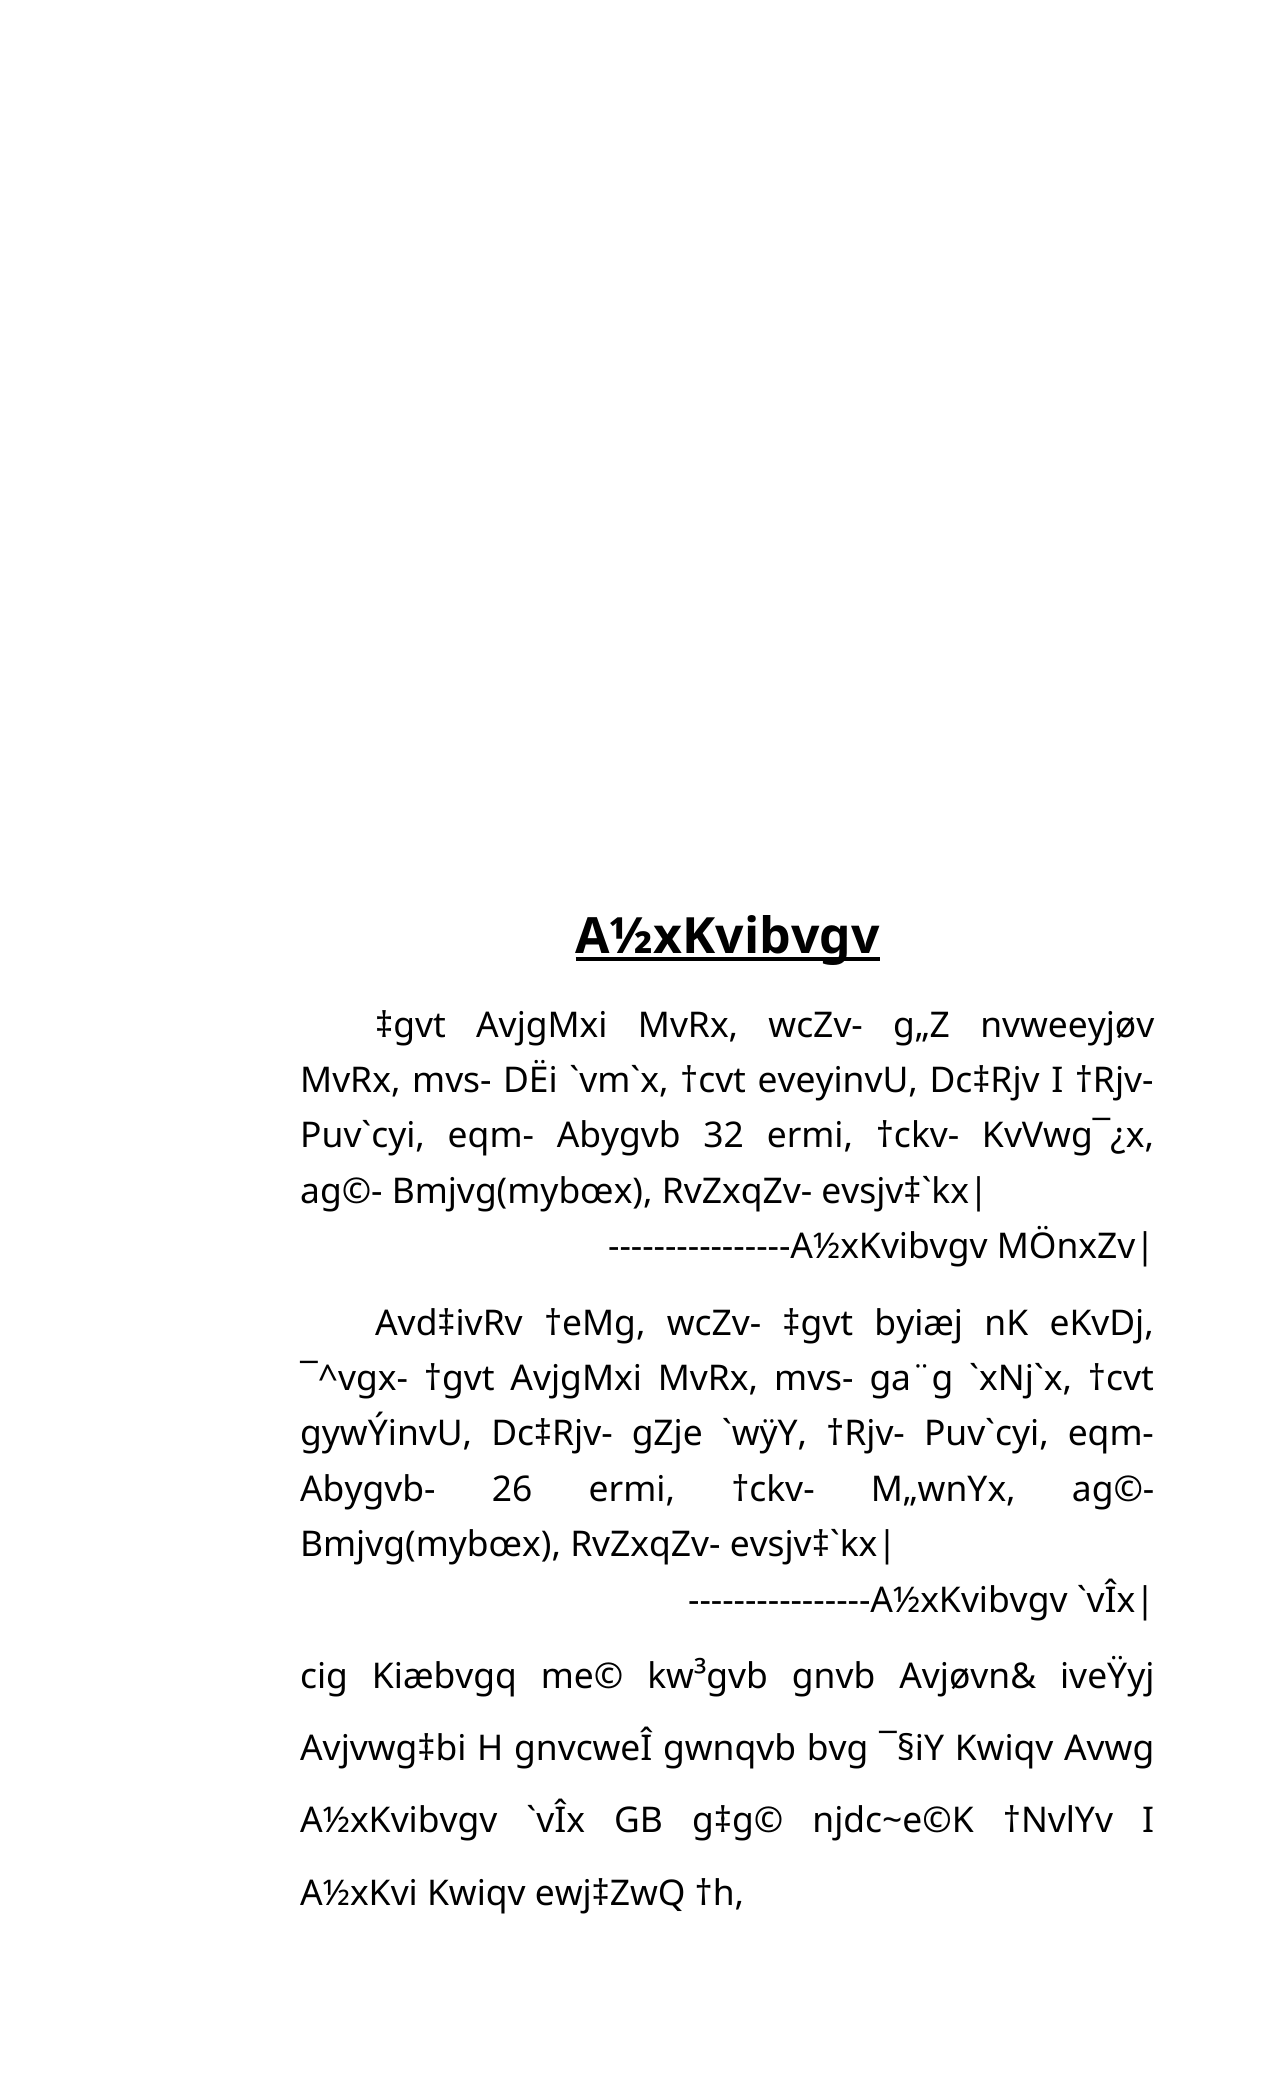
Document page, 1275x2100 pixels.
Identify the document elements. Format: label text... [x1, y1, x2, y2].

text ----------------A½xKvibvgv MÖnxZv| [300, 1221, 1155, 1269]
text ----------------A½xKvibvgv `vÎx| [300, 1574, 1155, 1622]
text ‡gvt AvjgMxi MvRx, wcZv- g„Z nvweeyjøv MvRx, mvs- DËi `vm`x, †cvt eveyinvU, Dc‡Rjv I †Rjv- Puv`cyi, eqm- Abygvb 32 ermi, †ckv- KvVwg¯¿x, ag©- Bmjvg(mybœx), RvZxqZv- evsjv‡`kx| [300, 999, 1155, 1214]
text Avd‡ivRv †eMg, wcZv- ‡gvt byiæj nK eKvDj, ¯^vgx- †gvt AvjgMxi MvRx, mvs- ga¨g `xNj`x, †cvt gywÝinvU, Dc‡Rjv- gZje `wÿY, †Rjv- Puv`cyi, eqm- Abygvb- 26 ermi, †ckv- M„wnYx, ag©- Bmjvg(mybœx), RvZxqZv- evsjv‡`kx| [300, 1297, 1155, 1567]
text cig Kiæbvgq me© kw³gvb gnvb Avjøvn& iveŸyj Avjvwg‡bi H gnvcweÎ gwnqvb bvg ¯§iY Kwiqv Avwg A½xKvibvgv `vÎx GB g‡g© njdc~e©K †NvlYv I A½xKvi Kwiqv ewj‡ZwQ †h, [300, 1650, 1155, 1916]
text A½xKvibvgv [300, 900, 1155, 968]
